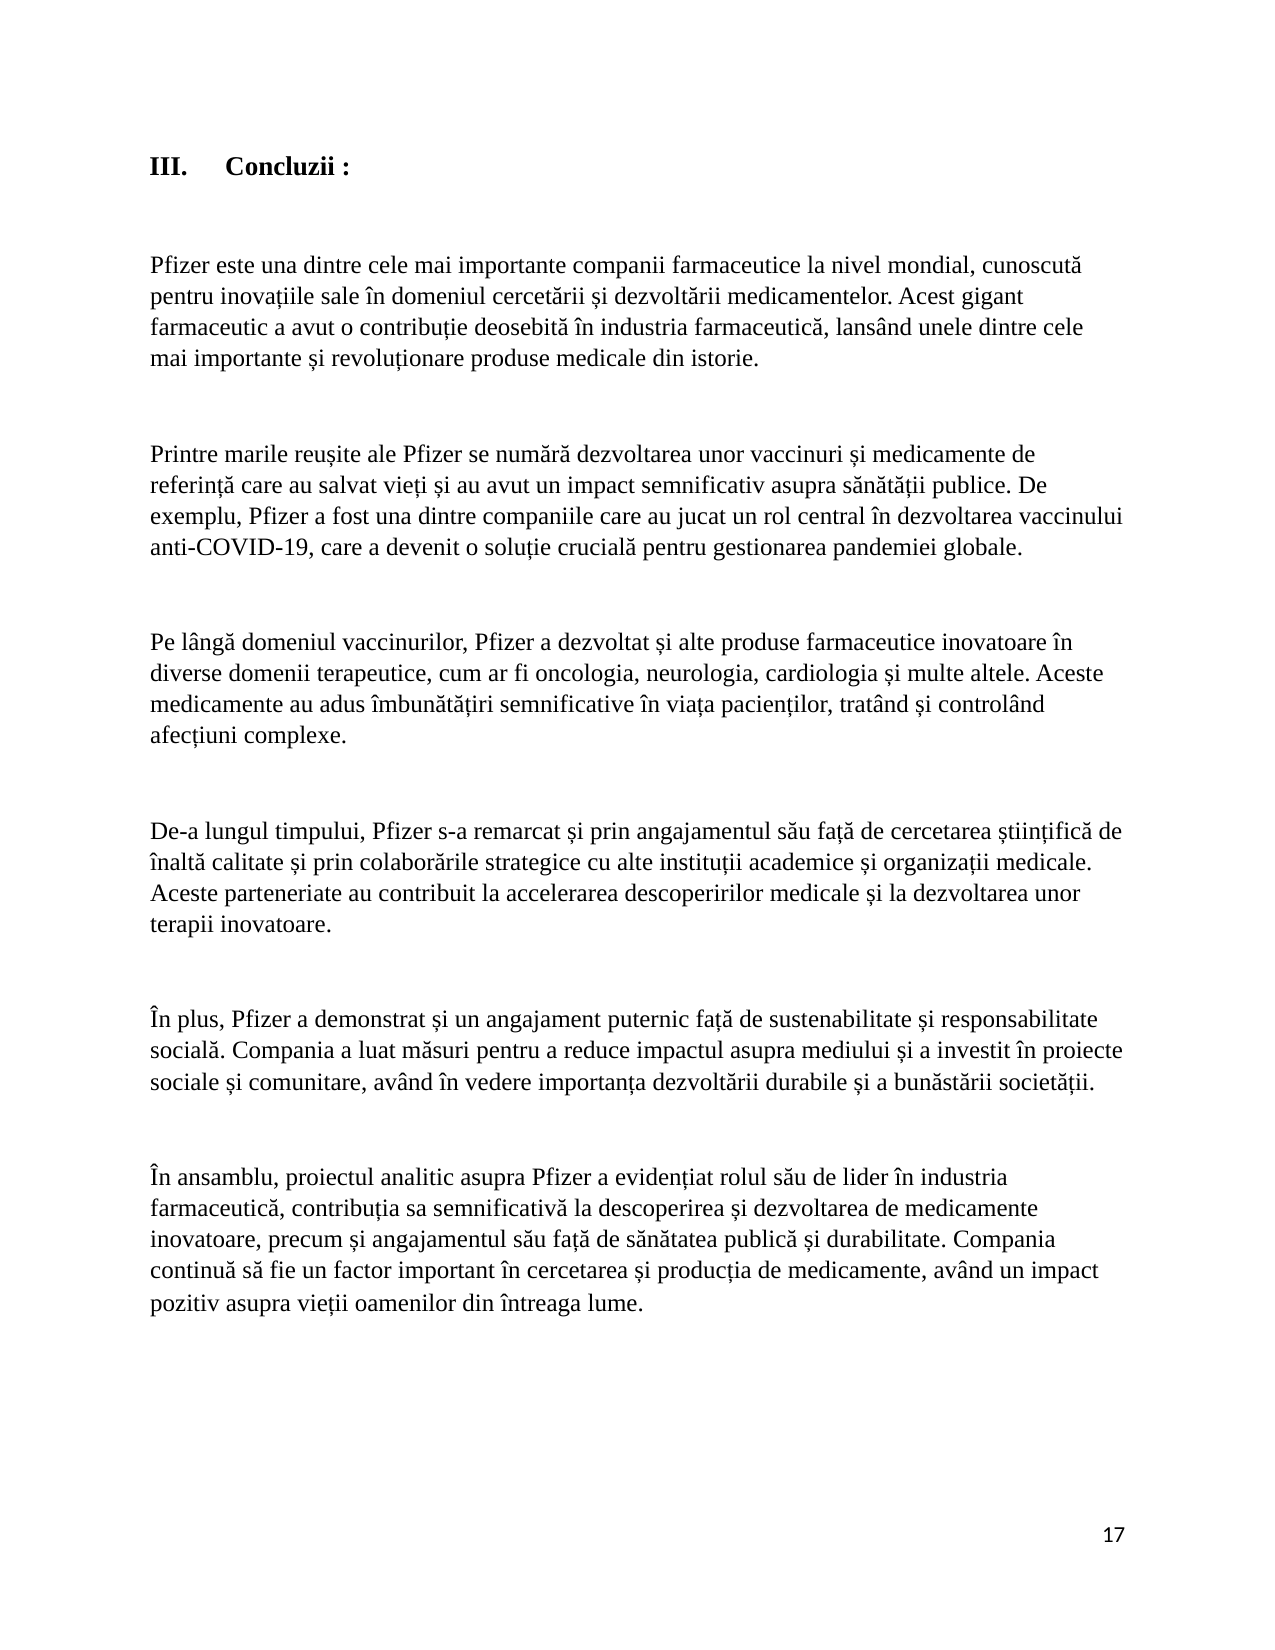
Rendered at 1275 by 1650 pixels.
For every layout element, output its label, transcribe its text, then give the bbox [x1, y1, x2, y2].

text În ansamblu, proiectul analitic asupra Pfizer a evidențiat rolul său de lider în industria farmaceutică, contribuția sa semnificativă la descoperirea și dezvoltarea de medicamente inovatoare, precum și angajamentul său față de sănătatea publică și durabilitate. Compania continuă să fie un factor important în cercetarea și producția de medicamente, având un impact pozitiv asupra vieții oamenilor din întreaga lume. [150, 1162, 1125, 1317]
list Concluzii : [187, 150, 1125, 181]
text Pe lângă domeniul vaccinurilor, Pfizer a dezvoltat și alte produse farmaceutice inovatoare în diverse domenii terapeutice, cum ar fi oncologia, neurologia, cardiologia și multe altele. Aceste medicamente au adus îmbunătățiri semnificative în viața pacienților, tratând și controlând afecțiuni complexe. [150, 627, 1125, 749]
text Printre marile reușite ale Pfizer se numără dezvoltarea unor vaccinuri și medicamente de referință care au salvat vieți și au avut un impact semnificativ asupra sănătății publice. De exemplu, Pfizer a fost una dintre companiile care au jucat un rol central în dezvoltarea vaccinului anti-COVID-19, care a devenit o soluție crucială pentru gestionarea pandemiei globale. [150, 439, 1125, 561]
text De-a lungul timpului, Pfizer s-a remarcat și prin angajamentul său față de cercetarea științifică de înaltă calitate și prin colaborările strategice cu alte instituții academice și organizații medicale. Aceste parteneriate au contribuit la accelerarea descoperirilor medicale și la dezvoltarea unor terapii inovatoare. [150, 816, 1125, 938]
text Pfizer este una dintre cele mai importante companii farmaceutice la nivel mondial, cunoscută pentru inovațiile sale în domeniul cercetării și dezvoltării medicamentelor. Acest gigant farmaceutic a avut o contribuție deosebită în industria farmaceutică, lansând unele dintre cele mai importante și revoluționare produse medicale din istorie. [150, 250, 1125, 372]
text În plus, Pfizer a demonstrat și un angajament puternic față de sustenabilitate și responsabilitate socială. Compania a luat măsuri pentru a reduce impactul asupra mediului și a investit în proiecte sociale și comunitare, având în vedere importanța dezvoltării durabile și a bunăstării societății. [150, 1004, 1125, 1095]
